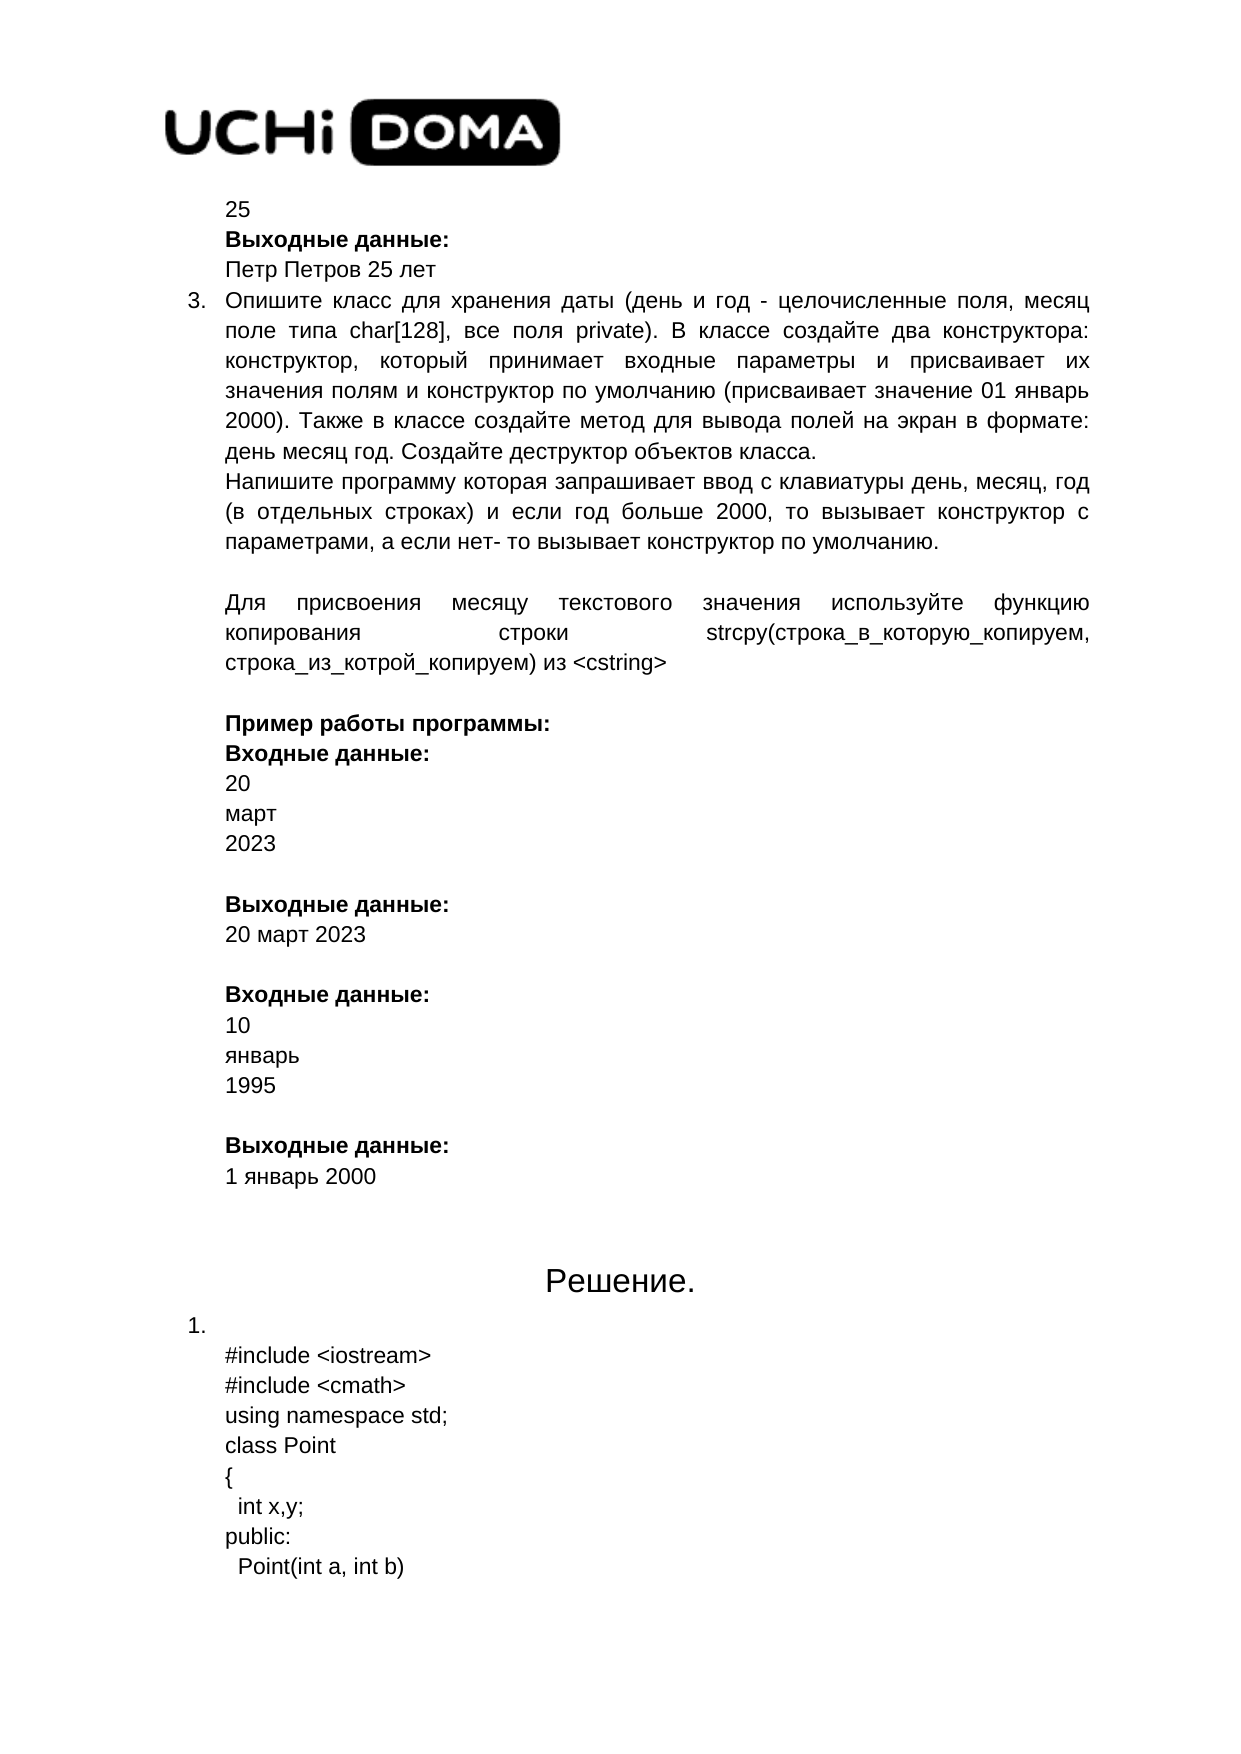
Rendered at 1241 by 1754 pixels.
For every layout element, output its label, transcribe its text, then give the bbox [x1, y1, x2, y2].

text #include <cmath> [225, 1372, 1090, 1398]
text using namespace std; [225, 1402, 1090, 1428]
list Опишите класс для хранения даты (день и год - целочисленные поля, месяц поле типа char[128], все поля private). В классе создайте два конструктора: конструктор, который принимает входные параметры и присваивает их значения полям и конструктор по умолчанию (присваивает значение 01 январь 2000). Также в классе создайте метод для вывода полей на экран в формате: день месяц год. Создайте деструктор объектов класса. [187, 287, 1090, 464]
text 1995 [225, 1072, 1090, 1098]
text Петр Петров 25 лет [225, 256, 1090, 283]
text Входные данные: [225, 740, 1090, 766]
subtitle Решение. [150, 1261, 1090, 1299]
text Выходные данные: [225, 226, 1090, 253]
text Напишите программу которая запрашивает ввод с клавиатуры день, месяц, год (в отдельных строках) и если год больше 2000, то вызывает конструктор с параметрами, а если нет- то вызывает конструктор по умолчанию. [225, 468, 1090, 555]
text март [225, 800, 1090, 827]
text Выходные данные: [225, 891, 1090, 917]
text Для присвоения месяцу текстового значения используйте функцию копирования строки strcpy(строка_в_которую_копируем, строка_из_котрой_копируем) из <cstring> [225, 589, 1090, 676]
text 1 январь 2000 [225, 1163, 1090, 1189]
text Выходные данные: [225, 1132, 1090, 1159]
text int x,y; [225, 1493, 1090, 1519]
text 2023 [225, 830, 1090, 857]
text 10 [225, 1012, 1090, 1038]
text январь [225, 1042, 1090, 1068]
text Пример работы программы: [225, 709, 1090, 736]
text #include <iostream> [225, 1342, 1090, 1368]
picture [150, 75, 579, 193]
text 25 [225, 196, 1090, 222]
text 20 март 2023 [225, 921, 1090, 947]
text Входные данные: [225, 981, 1090, 1008]
text public: [225, 1523, 1090, 1549]
text 20 [225, 770, 1090, 796]
text { [225, 1463, 1090, 1489]
text class Point [225, 1432, 1090, 1459]
text Point(int a, int b) [225, 1553, 1090, 1579]
